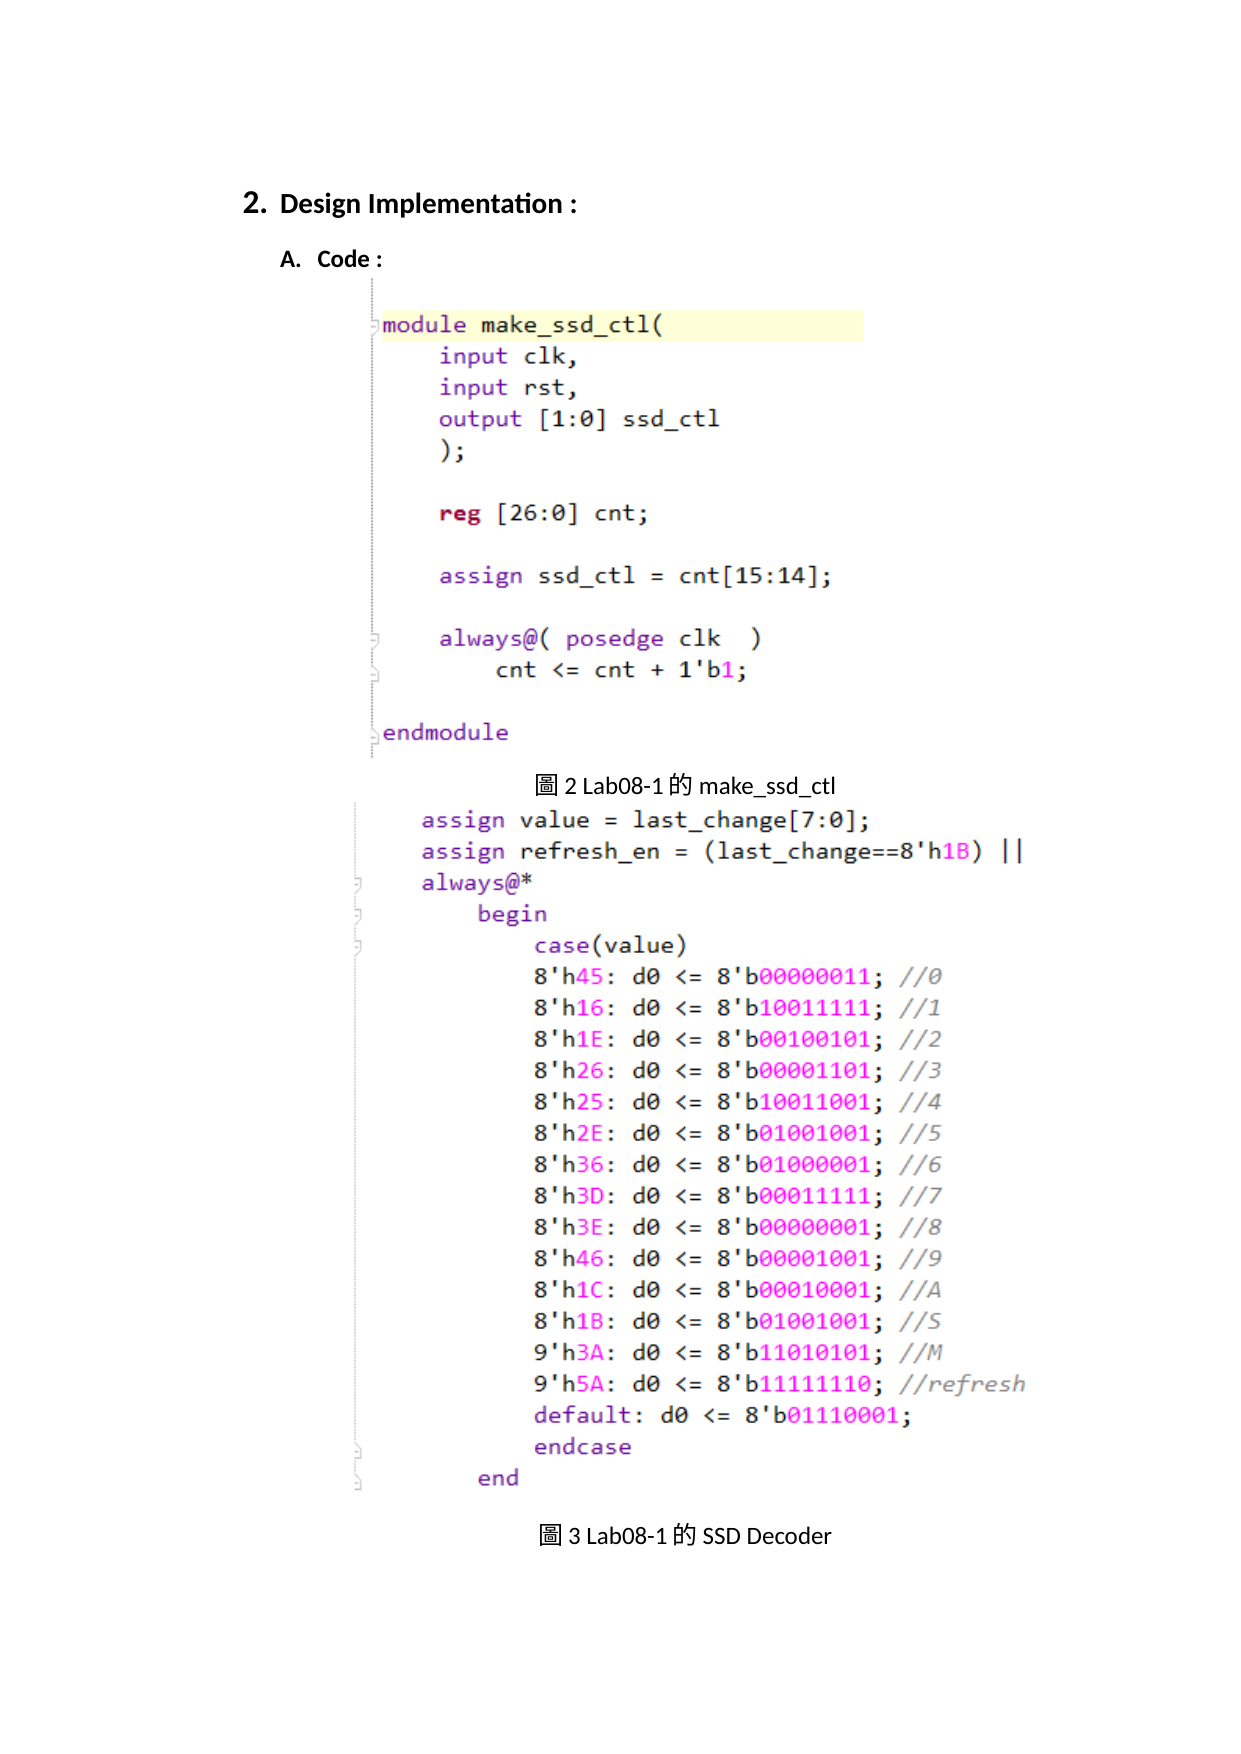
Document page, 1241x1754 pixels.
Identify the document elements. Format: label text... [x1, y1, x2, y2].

list 圖2 Lab08-1的make_ssd_ctl [317, 764, 1053, 802]
list Code : [280, 239, 1053, 277]
picture [370, 277, 999, 759]
list 圖3 Lab08-1的SSD Decoder [317, 1514, 1053, 1552]
picture [354, 802, 1036, 1492]
list Design Implementation : [242, 164, 1053, 239]
